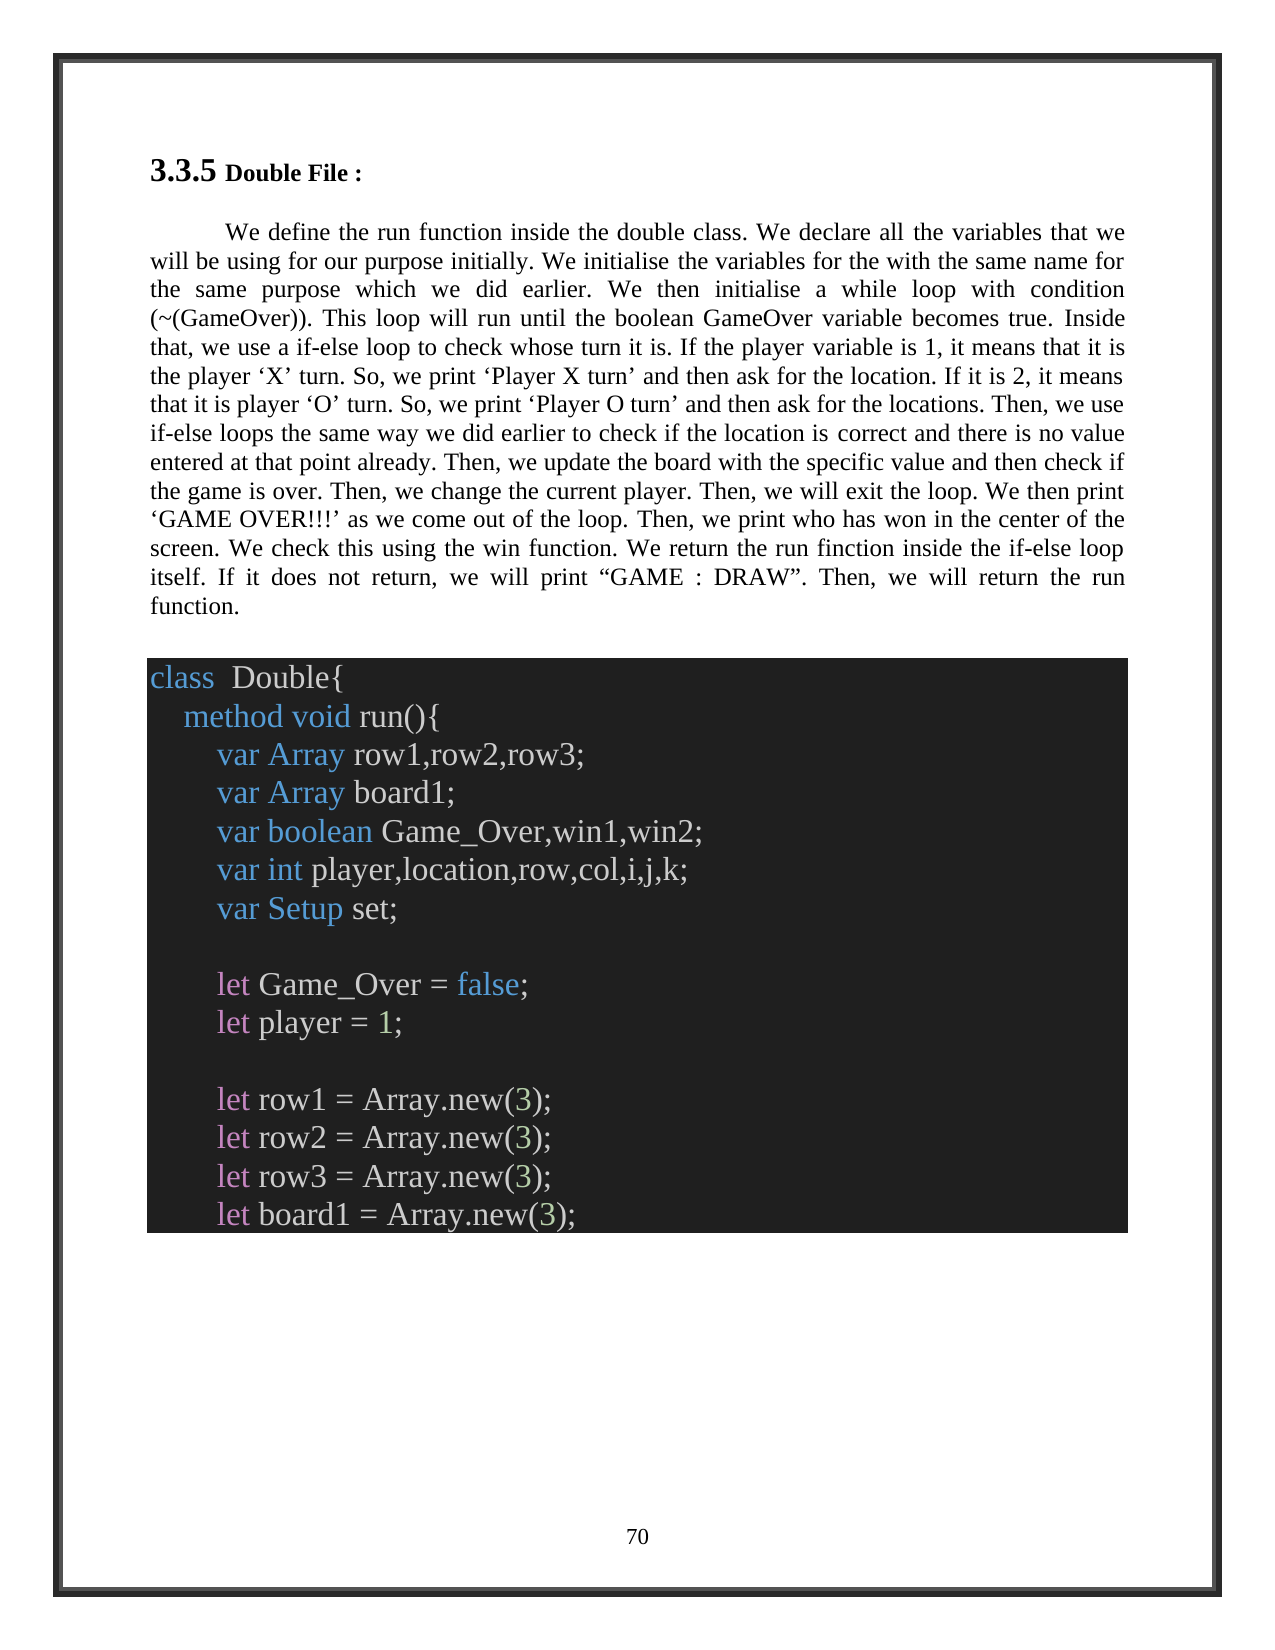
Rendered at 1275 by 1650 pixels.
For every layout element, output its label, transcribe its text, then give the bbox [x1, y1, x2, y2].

text We define the run function inside the double class. We declare all the variables that we will be using for our purpose initially. We initialise the variables for the with the same name for the same purpose which we did earlier. We then initialise a while loop with condition (~(GameOver)). This loop will run until the boolean GameOver variable becomes true. Inside that, we use a if-else loop to check whose turn it is. If the player variable is 1, it means that it is the player ‘X’ turn. So, we print ‘Player X turn’ and then ask for the location. If it is 2, it means that it is player ‘O’ turn. So, we print ‘Player O turn’ and then ask for the locations. Then, we use if-else loops the same way we did earlier to check if the location is correct and there is no value entered at that point already. Then, we update the board with the specific value and then check if the game is over. Then, we change the current player. Then, we will exit the loop. We then print ‘GAME OVER!!!’ as we come out of the loop. Then, we print who has won in the center of the screen. We check this using the win function. We return the run finction inside the if-else loop itself. If it does not return, we will print “GAME : DRAW”. Then, we will return the run function. [150, 217, 1125, 619]
subtitle Double File : [150, 150, 1171, 188]
